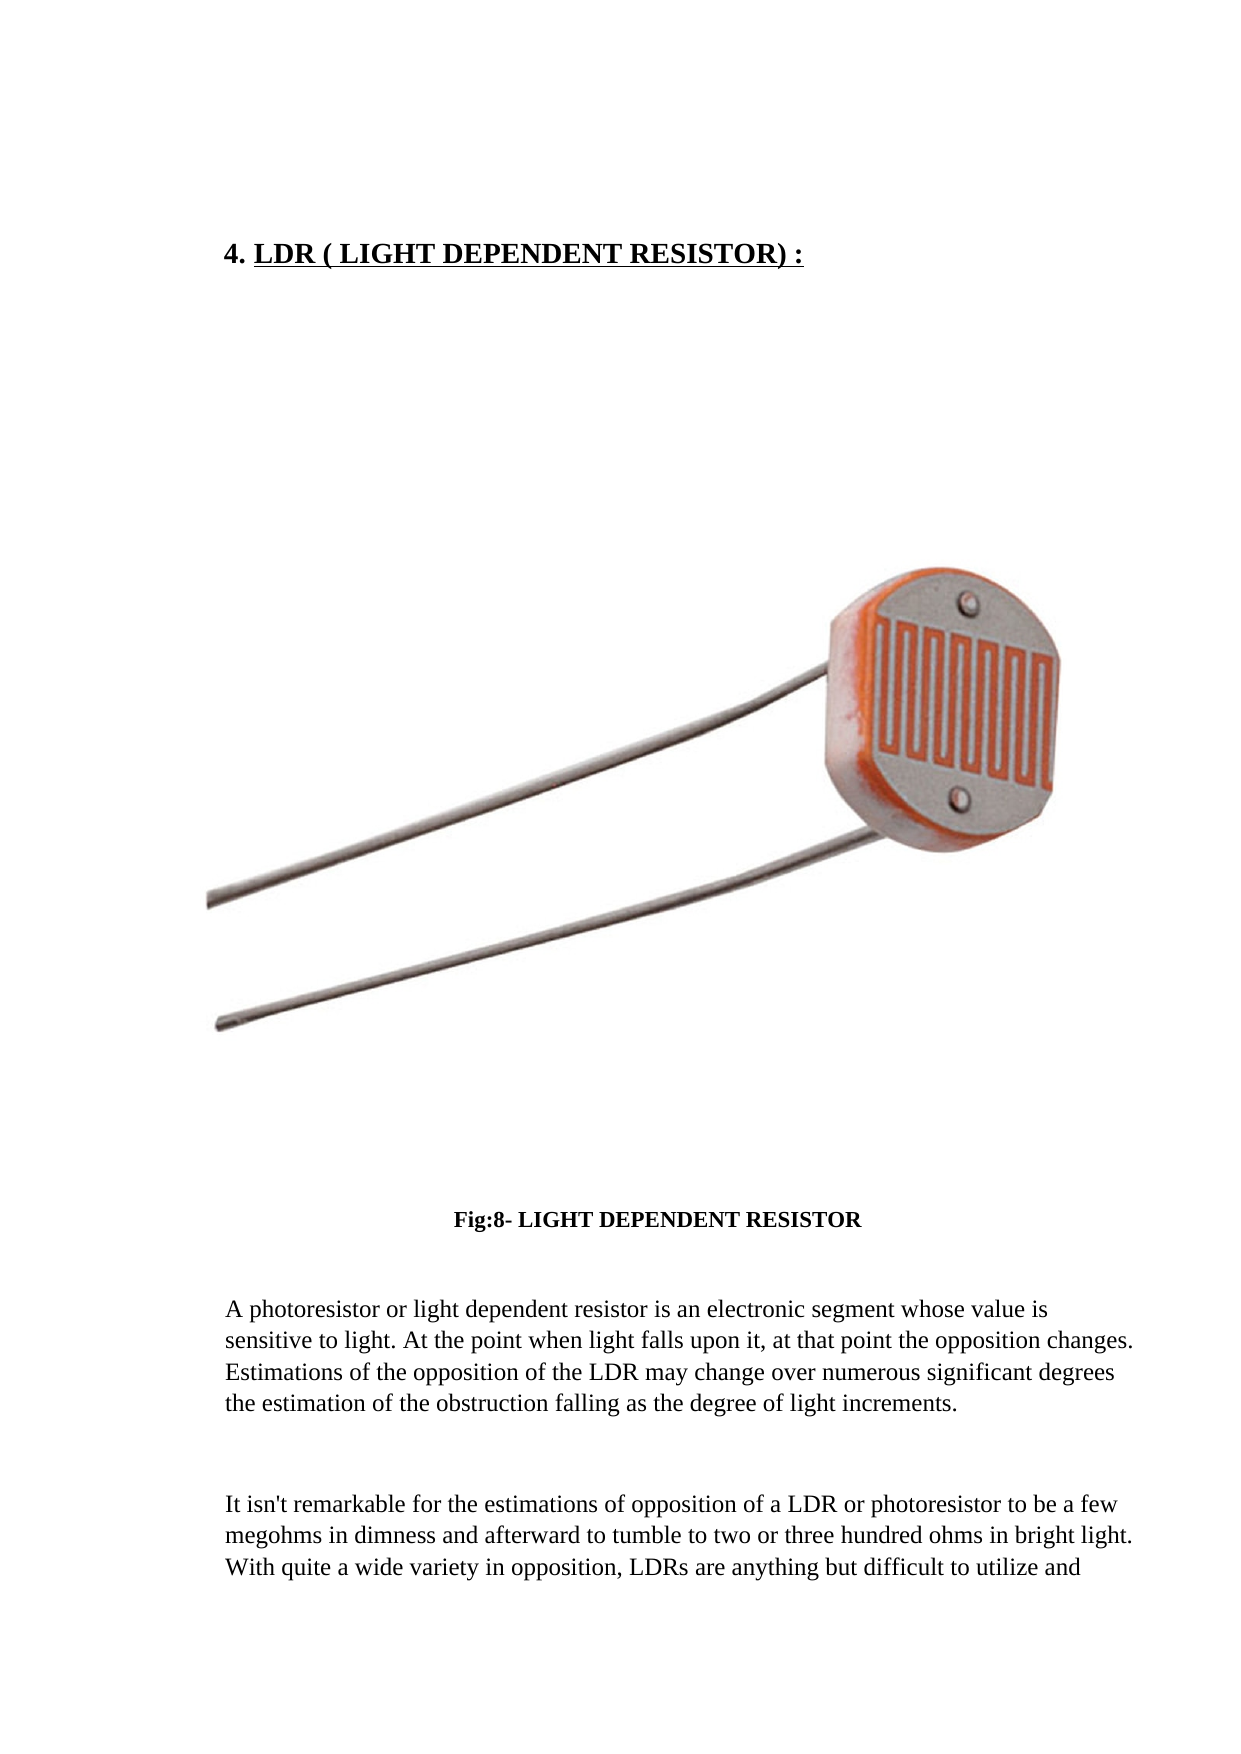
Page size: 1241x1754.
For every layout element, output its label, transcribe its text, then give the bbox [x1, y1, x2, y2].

picture [150, 424, 1136, 1164]
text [225, 1489, 1136, 1580]
text 4. LDR ( LIGHT DEPENDENT RESISTOR) : [224, 237, 1136, 270]
text A photoresistor or light dependent resistor is an electronic segment whose value is sensitive to light. At the point when light falls upon it, at that point the opposition changes. Estimations of the opposition of the LDR may change over numerous significant degrees the estimation of the obstruction falling as the degree of light increments. [225, 1294, 1136, 1416]
subtitle Fig:8- LIGHT DEPENDENT RESISTOR [217, 1207, 1098, 1233]
